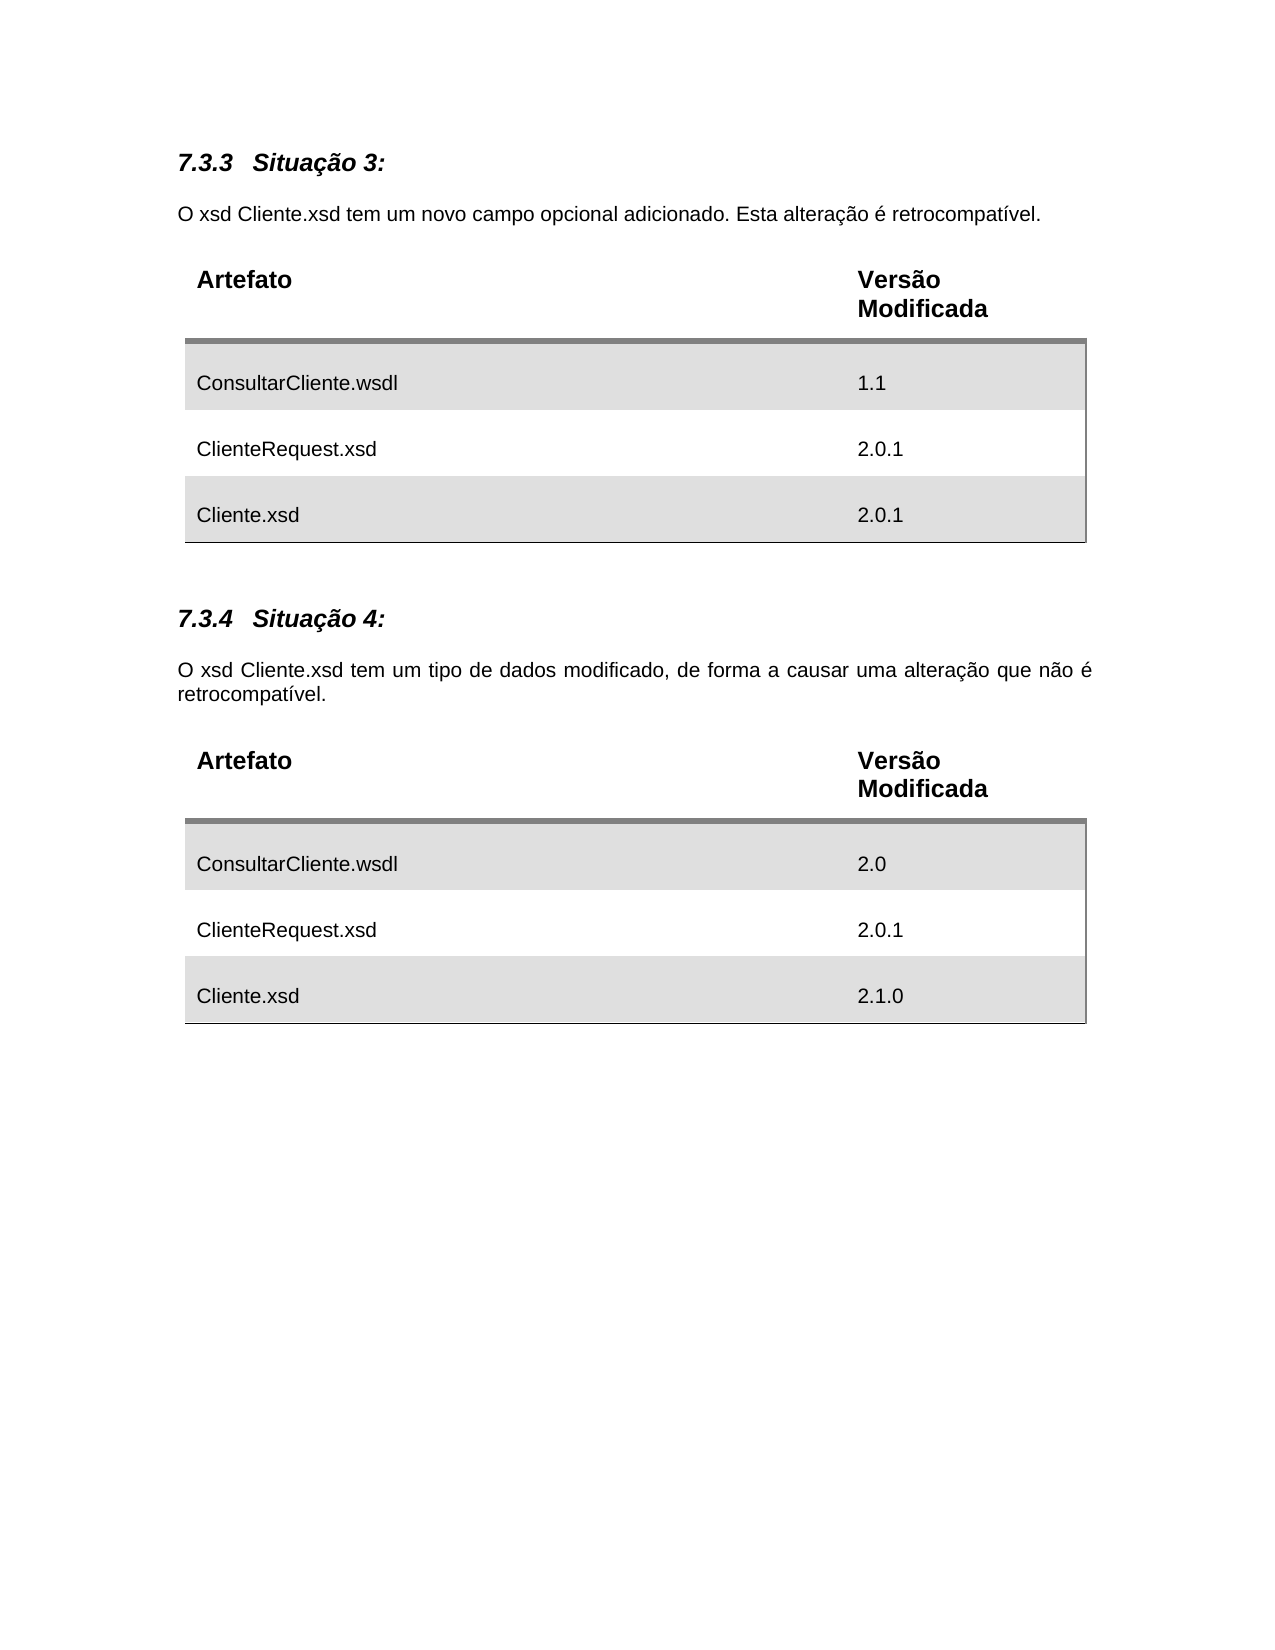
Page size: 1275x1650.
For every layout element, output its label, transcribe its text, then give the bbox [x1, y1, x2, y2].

table_cell ConsultarCliente.wsdl [185, 824, 846, 890]
table_header Artefato [185, 238, 846, 337]
table_header Versão Modificada [846, 719, 1086, 818]
table_cell ClienteRequest.xsd [185, 890, 846, 956]
table_cell ConsultarCliente.wsdl [185, 344, 846, 410]
table_cell Cliente.xsd [185, 956, 846, 1022]
table_cell ClienteRequest.xsd [185, 410, 846, 476]
text O xsd Cliente.xsd tem um novo campo opcional adicionado. Esta alteração é retrocompatível. [177, 201, 1093, 225]
subtitle Situação 4: [177, 604, 1093, 633]
table_cell 1.1 [846, 344, 1085, 410]
table_cell 2.0 [846, 824, 1085, 890]
table_cell 2.0.1 [846, 410, 1085, 476]
table_cell Cliente.xsd [185, 476, 846, 542]
table_header Artefato [185, 719, 846, 818]
table_cell 2.1.0 [846, 956, 1085, 1022]
table_cell 2.0.1 [846, 476, 1085, 542]
text O xsd Cliente.xsd tem um tipo de dados modificado, de forma a causar uma alteração que não é retrocompatível. [177, 658, 1093, 706]
table_header Versão Modificada [846, 238, 1086, 337]
subtitle Situação 3: [177, 148, 1093, 176]
table_cell 2.0.1 [846, 890, 1085, 956]
